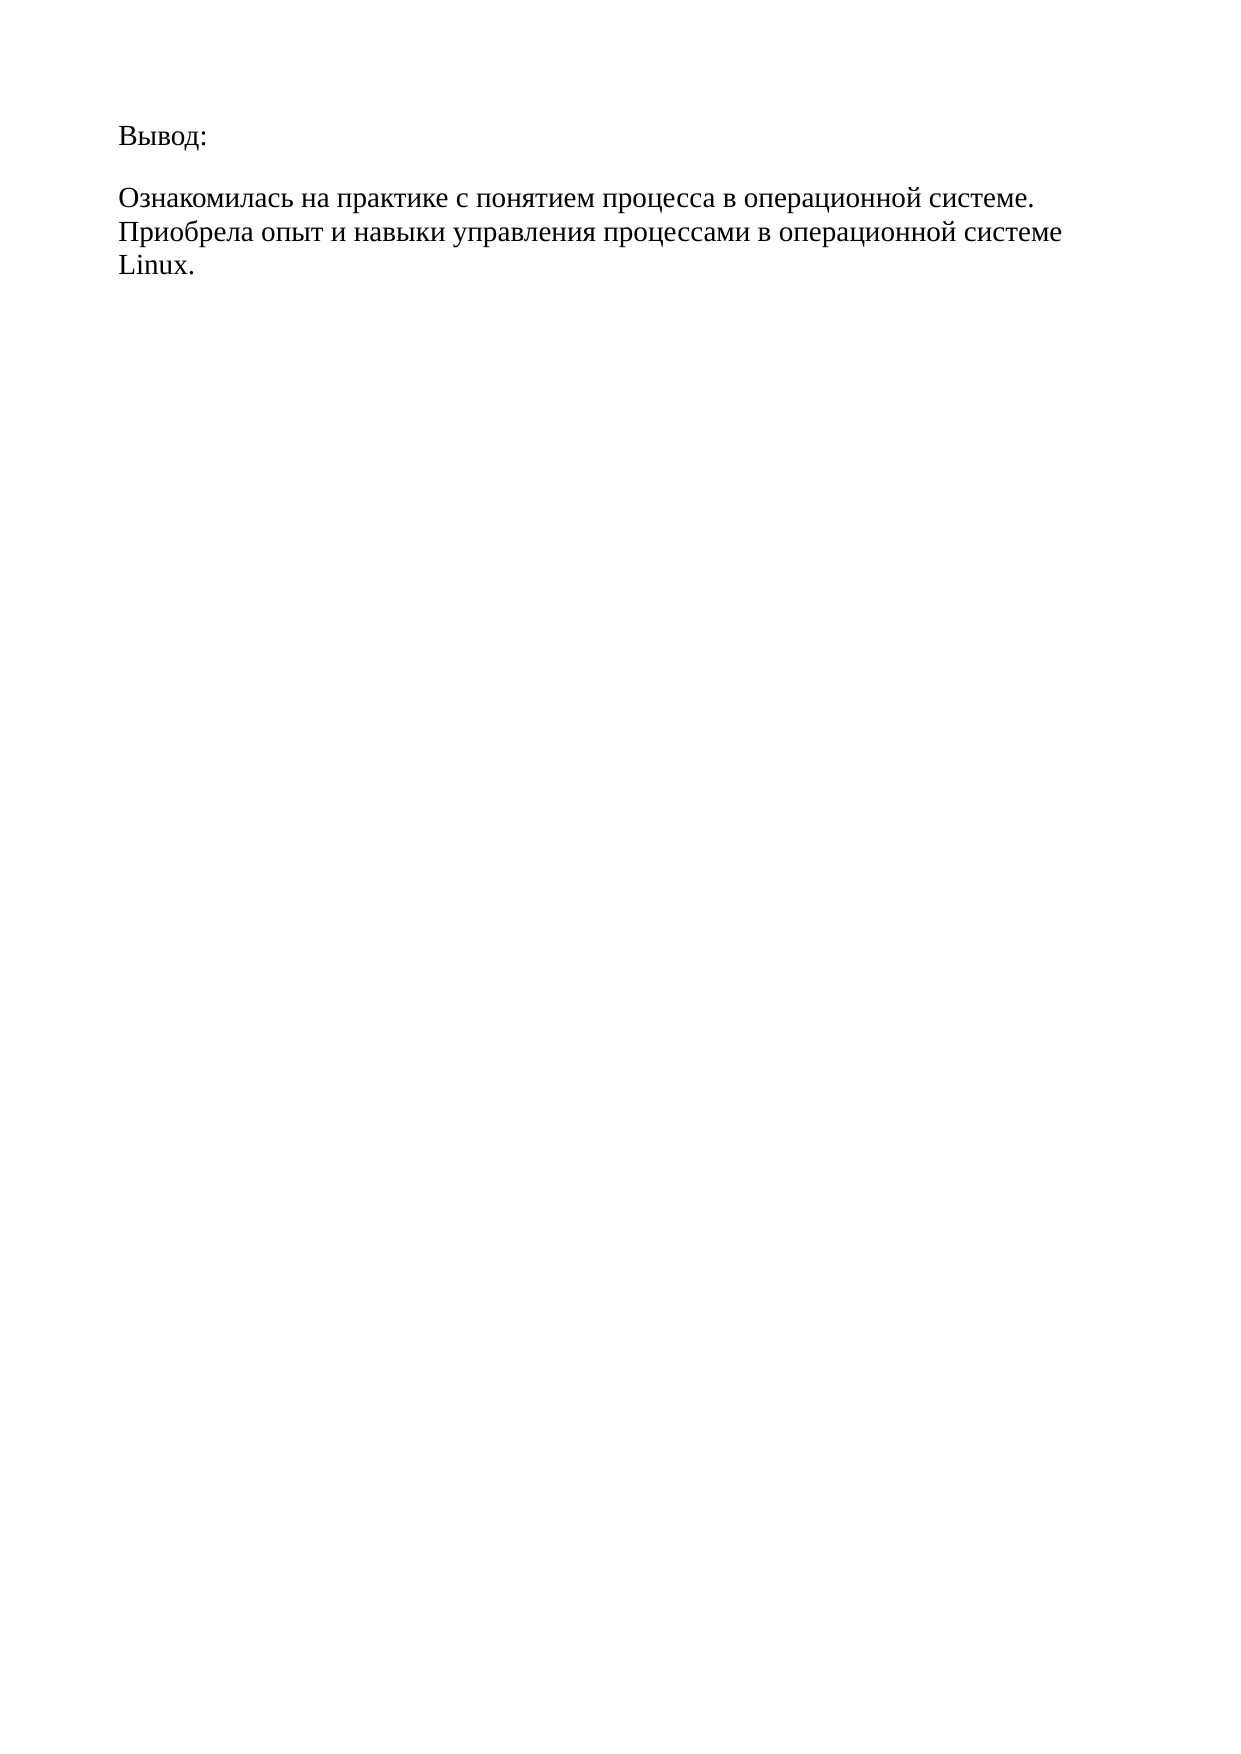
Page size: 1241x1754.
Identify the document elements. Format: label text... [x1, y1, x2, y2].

text Ознакомилась на практике с понятием процесса в операционной системе. Приобрела опыт и навыки управления процессами в операционной системе Linux. [118, 180, 1122, 281]
text Вывод: [118, 118, 1122, 180]
